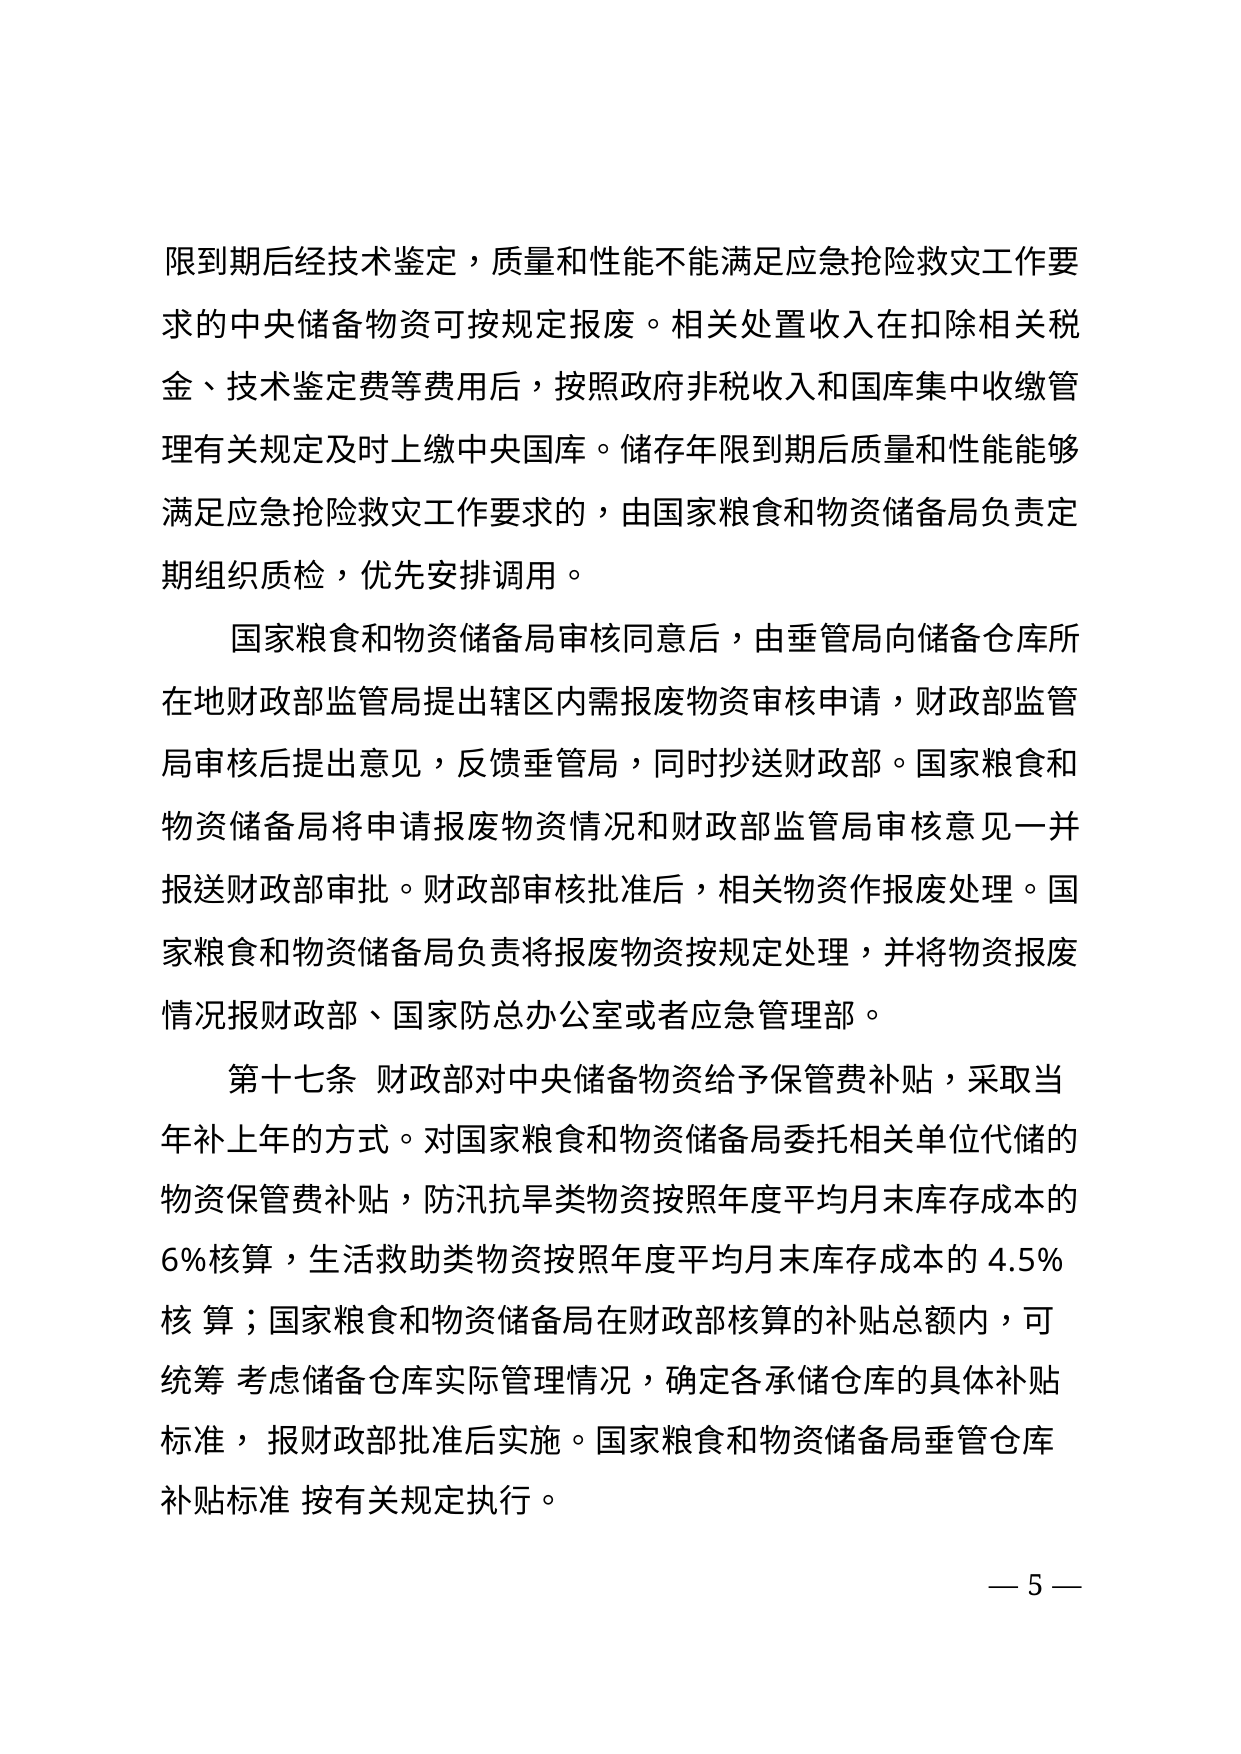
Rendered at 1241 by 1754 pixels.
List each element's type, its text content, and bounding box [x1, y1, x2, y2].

text 限到期后经技术鉴定，质量和性能不能满足应急抢险救灾工作要 求的中央储备物资可按规定报废。相关处置收入在扣除相关税 金、技术鉴定费等费用后，按照政府非税收入和国库集中收缴管 理有关规定及时上缴中央国库。储存年限到期后质量和性能能够 满足应急抢险救灾工作要求的，由国家粮食和物资储备局负责定 期组织质检，优先安排调用。 [161, 239, 1081, 597]
text 国家粮食和物资储备局审核同意后，由垂管局向储备仓库所 在地财政部监管局提出辖区内需报废物资审核申请，财政部监管 局审核后提出意见，反馈垂管局，同时抄送财政部。国家粮食和 物资储备局将申请报废物资情况和财政部监管局审核意见一并 报送财政部审批。财政部审核批准后，相关物资作报废处理。国 家粮食和物资储备局负责将报废物资按规定处理，并将物资报废 情况报财政部、国家防总办公室或者应急管理部。 [161, 616, 1081, 1037]
text 第十七条 财政部对中央储备物资给予保管费补贴，采取当 年补上年的方式。对国家粮食和物资储备局委托相关单位代储的 物资保管费补贴，防汛抗旱类物资按照年度平均月末库存成本的 6%核算，生活救助类物资按照年度平均月末库存成本的 4.5%核 算；国家粮食和物资储备局在财政部核算的补贴总额内，可统筹 考虑储备仓库实际管理情况，确定各承储仓库的具体补贴标准， 报财政部批准后实施。国家粮食和物资储备局垂管仓库补贴标准 按有关规定执行。 [160, 1057, 1085, 1522]
